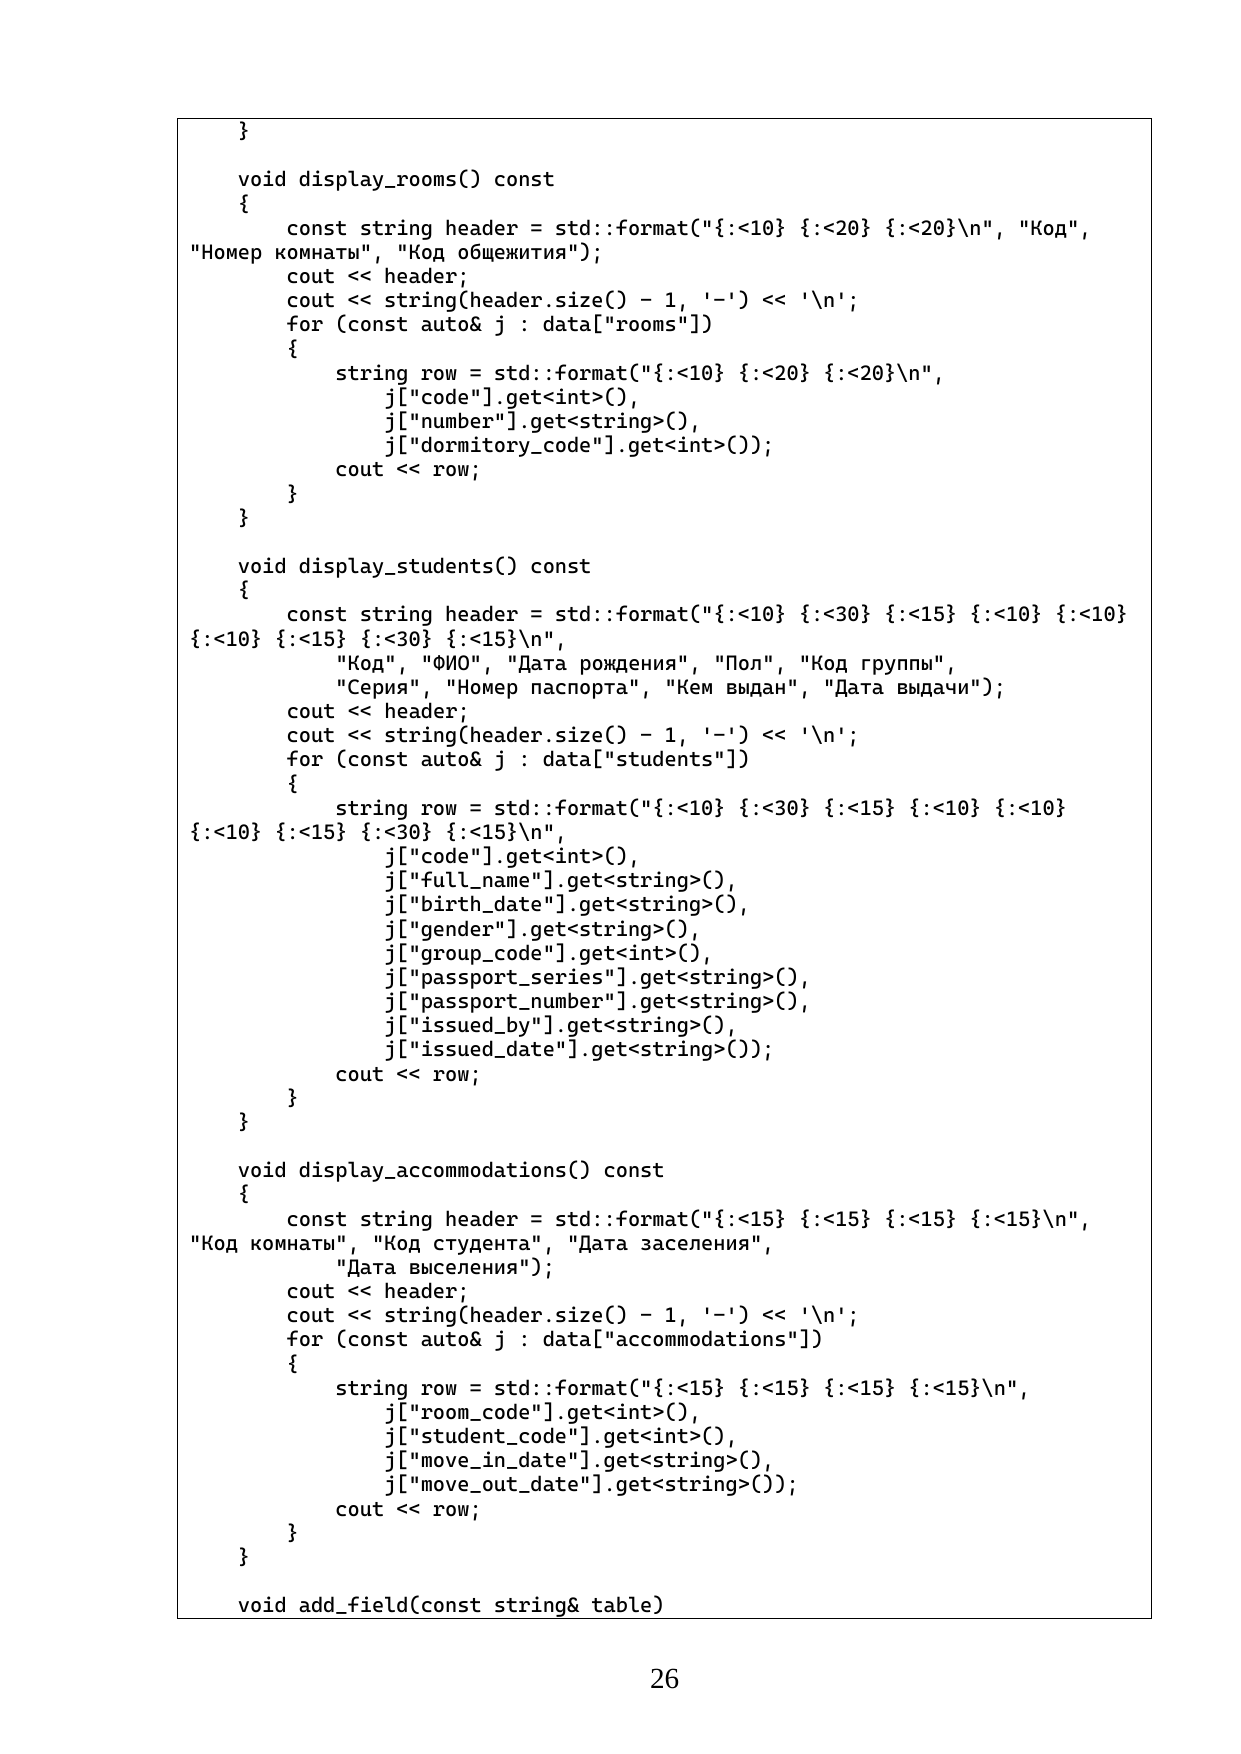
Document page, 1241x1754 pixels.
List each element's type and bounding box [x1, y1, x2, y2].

table_header [178, 119, 1151, 1617]
